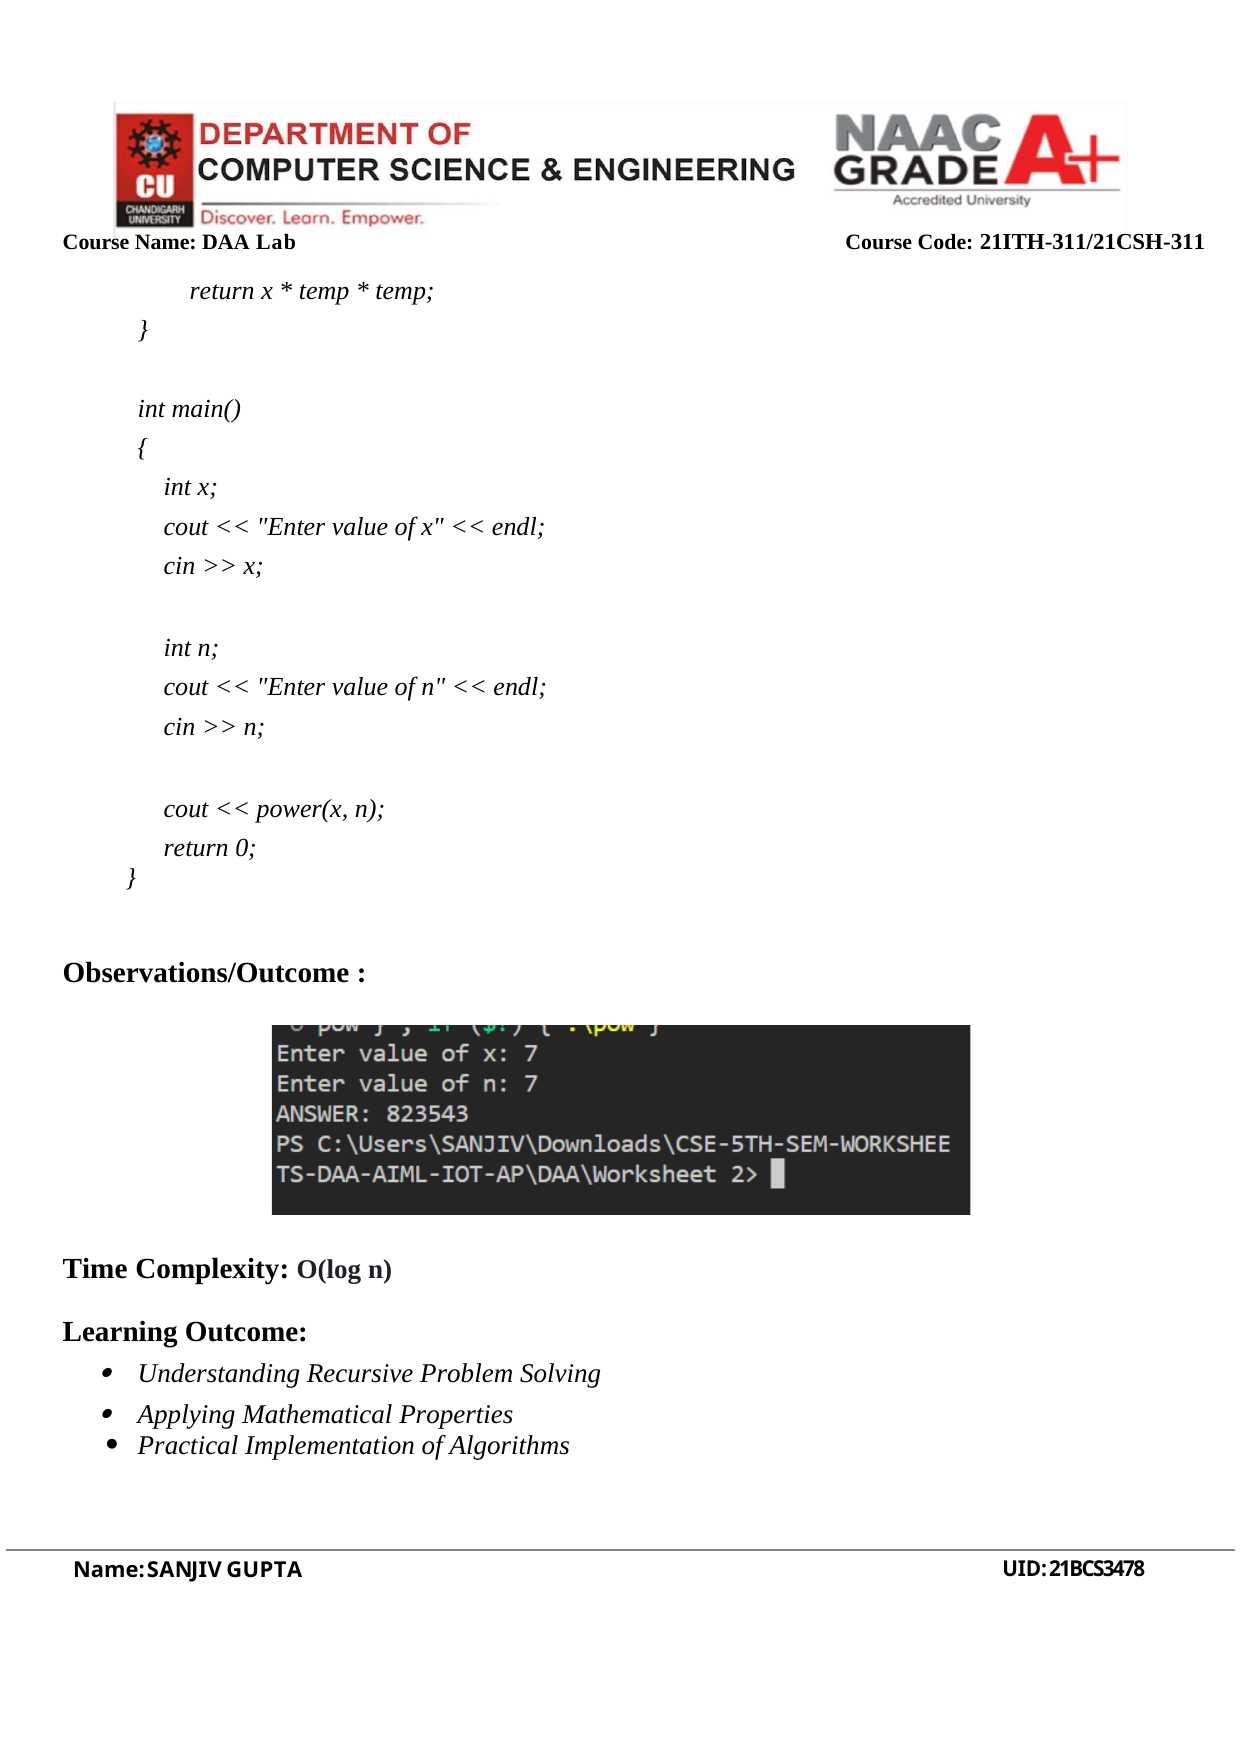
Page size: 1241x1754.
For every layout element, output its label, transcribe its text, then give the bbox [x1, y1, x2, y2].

subtitle { [137, 432, 1180, 462]
subtitle Learning Outcome: [62, 1314, 1180, 1348]
picture [271, 1025, 971, 1215]
subtitle cout << "Enter value of x" << endl; [137, 511, 1180, 541]
subtitle cout << "Enter value of n" << endl; [137, 671, 1180, 701]
picture [113, 102, 1128, 241]
subtitle return x * temp * temp; [137, 275, 1180, 305]
subtitle return 0; [137, 832, 1180, 862]
subtitle cin >> n; [137, 711, 1180, 741]
subtitle Time Complexity: O(log n) [62, 1251, 1180, 1284]
picture [1020, 235, 1028, 241]
subtitle cin >> x; [137, 550, 1180, 580]
subtitle } [125, 862, 1180, 892]
subtitle int n; [137, 632, 1180, 662]
subtitle Understanding Recursive Problem Solving [100, 1357, 1180, 1389]
subtitle } [137, 314, 1180, 344]
subtitle Practical Implementation of Algorithms [62, 1429, 1180, 1461]
subtitle Applying Mathematical Properties [100, 1398, 1180, 1429]
subtitle Observations/Outcome : [62, 955, 1180, 989]
subtitle int main() [137, 393, 1180, 423]
subtitle cout << power(x, n); [137, 793, 1180, 823]
picture [1121, 235, 1128, 241]
subtitle int x; [137, 471, 1180, 501]
